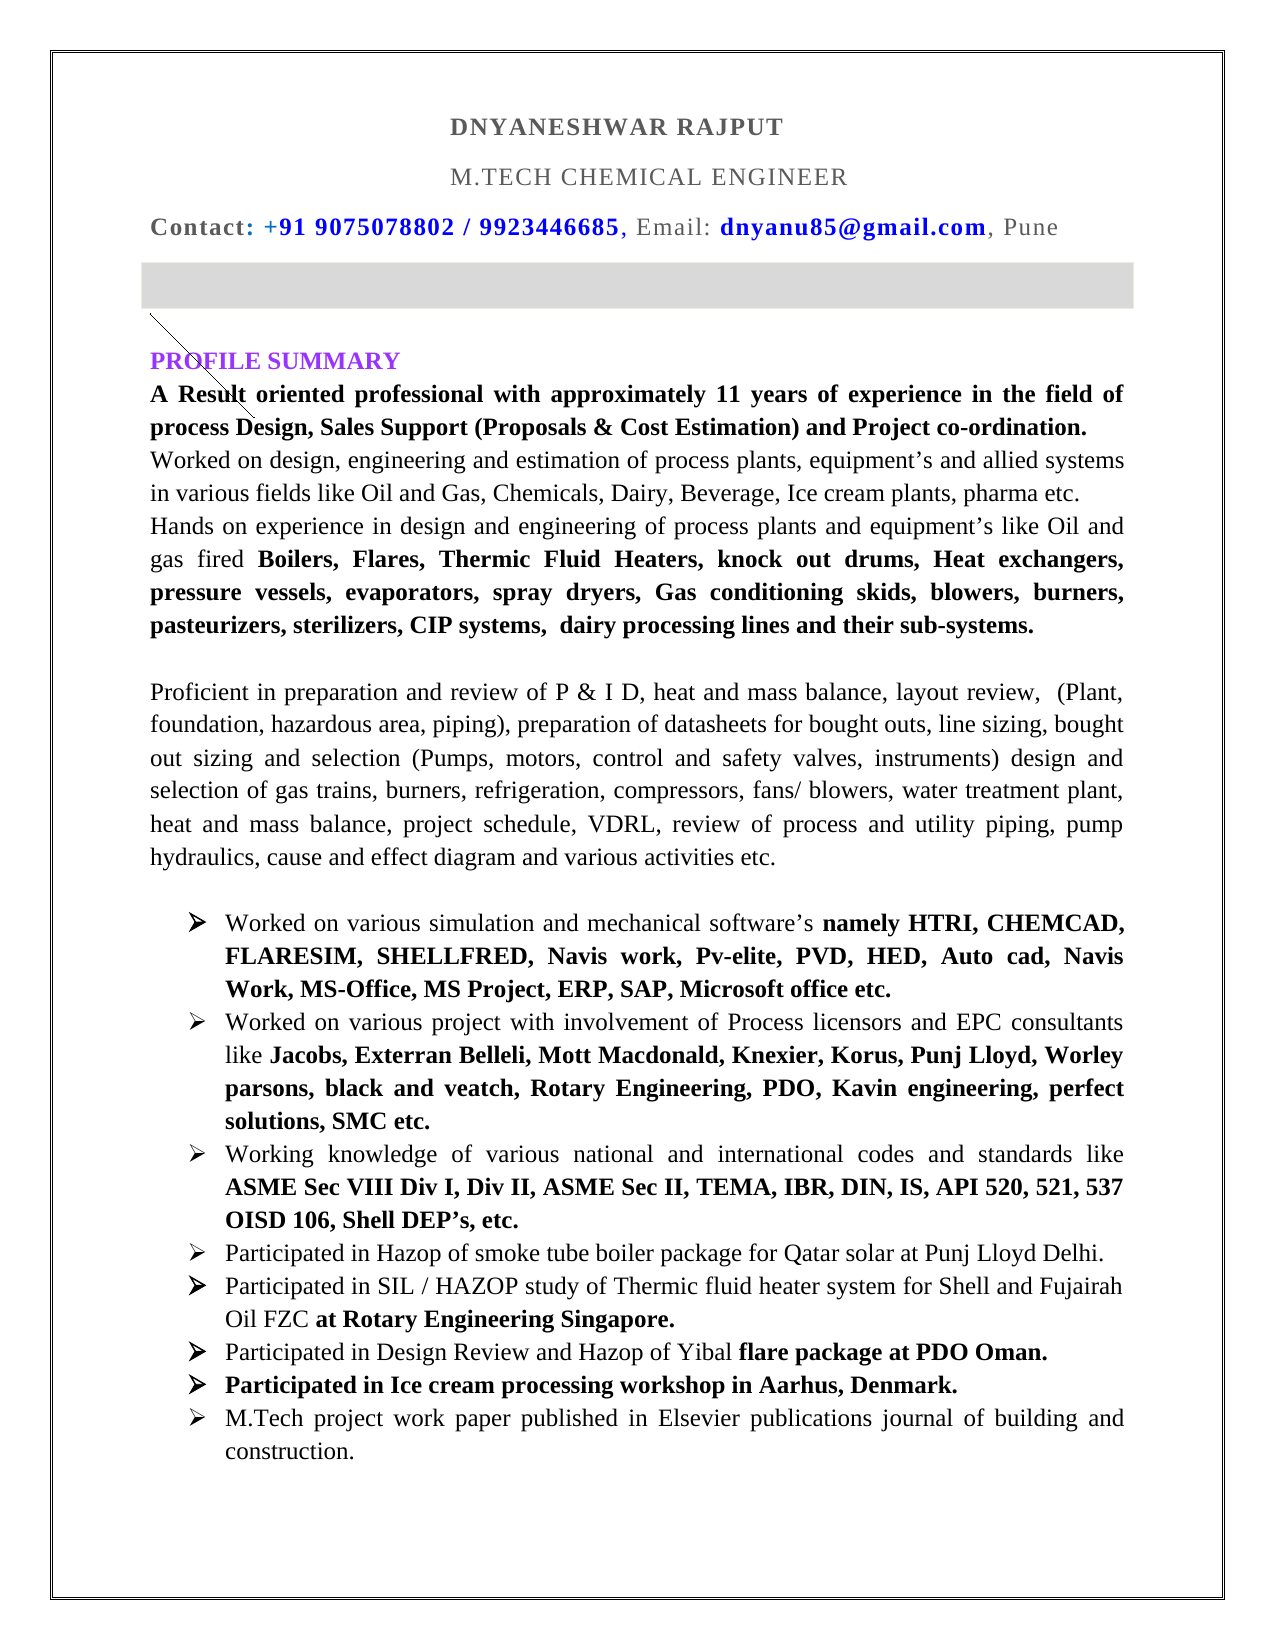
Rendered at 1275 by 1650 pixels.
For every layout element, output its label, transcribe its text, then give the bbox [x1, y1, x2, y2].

list M.Tech project work paper published in Elsevier publications journal of building and construction. [187, 1403, 1125, 1465]
subtitle M.TECH CHEMICAL ENGINEER [375, 162, 1125, 191]
list Working knowledge of various national and international codes and standards like ASME Sec VIII Div I, Div II, ASME Sec II, TEMA, IBR, DIN, IS, API 520, 521, 537 OISD 106, Shell DEP’s, etc. [187, 1139, 1125, 1234]
list Worked on various simulation and mechanical software’s namely HTRI, CHEMCAD, FLARESIM, SHELLFRED, Navis work, Pv-elite, PVD, HED, Auto cad, Navis Work, MS-Office, MS Project, ERP, SAP, Microsoft office etc. [187, 908, 1125, 1002]
text A Result oriented professional with approximately 11 years of experience in the field of process Design, Sales Support (Proposals & Cost Estimation) and Project co-ordination. [150, 379, 1125, 441]
list Participated in SIL / HAZOP study of Thermic fluid heater system for Shell and Fujairah Oil FZC at Rotary Engineering Singapore. [187, 1271, 1125, 1333]
list Participated in Design Review and Hazop of Yibal flare package at PDO Oman. [187, 1337, 1125, 1366]
list Worked on various project with involvement of Process licensors and EPC consultants like Jacobs, Exterran Belleli, Mott Macdonald, Knexier, Korus, Punj Lloyd, Worley parsons, black and veatch, Rotary Engineering, PDO, Kavin engineering, perfect solutions, SMC etc. [187, 1007, 1125, 1134]
text PROFILE SUMMARY [150, 346, 1125, 375]
list Participated in Hazop of smoke tube boiler package for Qatar solar at Punj Lloyd Delhi. [187, 1238, 1125, 1267]
text Proficient in preparation and review of P & I D, heat and mass balance, layout review, (Plant, foundation, hazardous area, piping), preparation of datasheets for bought outs, line sizing, bought out sizing and selection (Pumps, motors, control and safety valves, instruments) design and selection of gas trains, burners, refrigeration, compressors, fans/ blowers, water treatment plant, heat and mass balance, project schedule, VDRL, review of process and utility piping, pump hydraulics, cause and effect diagram and various activities etc. [150, 677, 1125, 870]
list Participated in Ice cream processing workshop in Aarhus, Denmark. [187, 1370, 1125, 1399]
subtitle DNYANESHWAR RAJPUT [375, 112, 1125, 141]
subtitle Contact: +91 9075078802 / 9923446685, Email: dnyanu85@gmail.com, Pune [150, 212, 1125, 241]
text Hands on experience in design and engineering of process plants and equipment’s like Oil and gas fired Boilers, Flares, Thermic Fluid Heaters, knock out drums, Heat exchangers, pressure vessels, evaporators, spray dryers, Gas conditioning skids, blowers, burners, pasteurizers, sterilizers, CIP systems, dairy processing lines and their sub-systems. [150, 511, 1125, 639]
text Worked on design, engineering and estimation of process plants, equipment’s and allied systems in various fields like Oil and Gas, Chemicals, Dairy, Beverage, Ice cream plants, pharma etc. [150, 445, 1125, 507]
